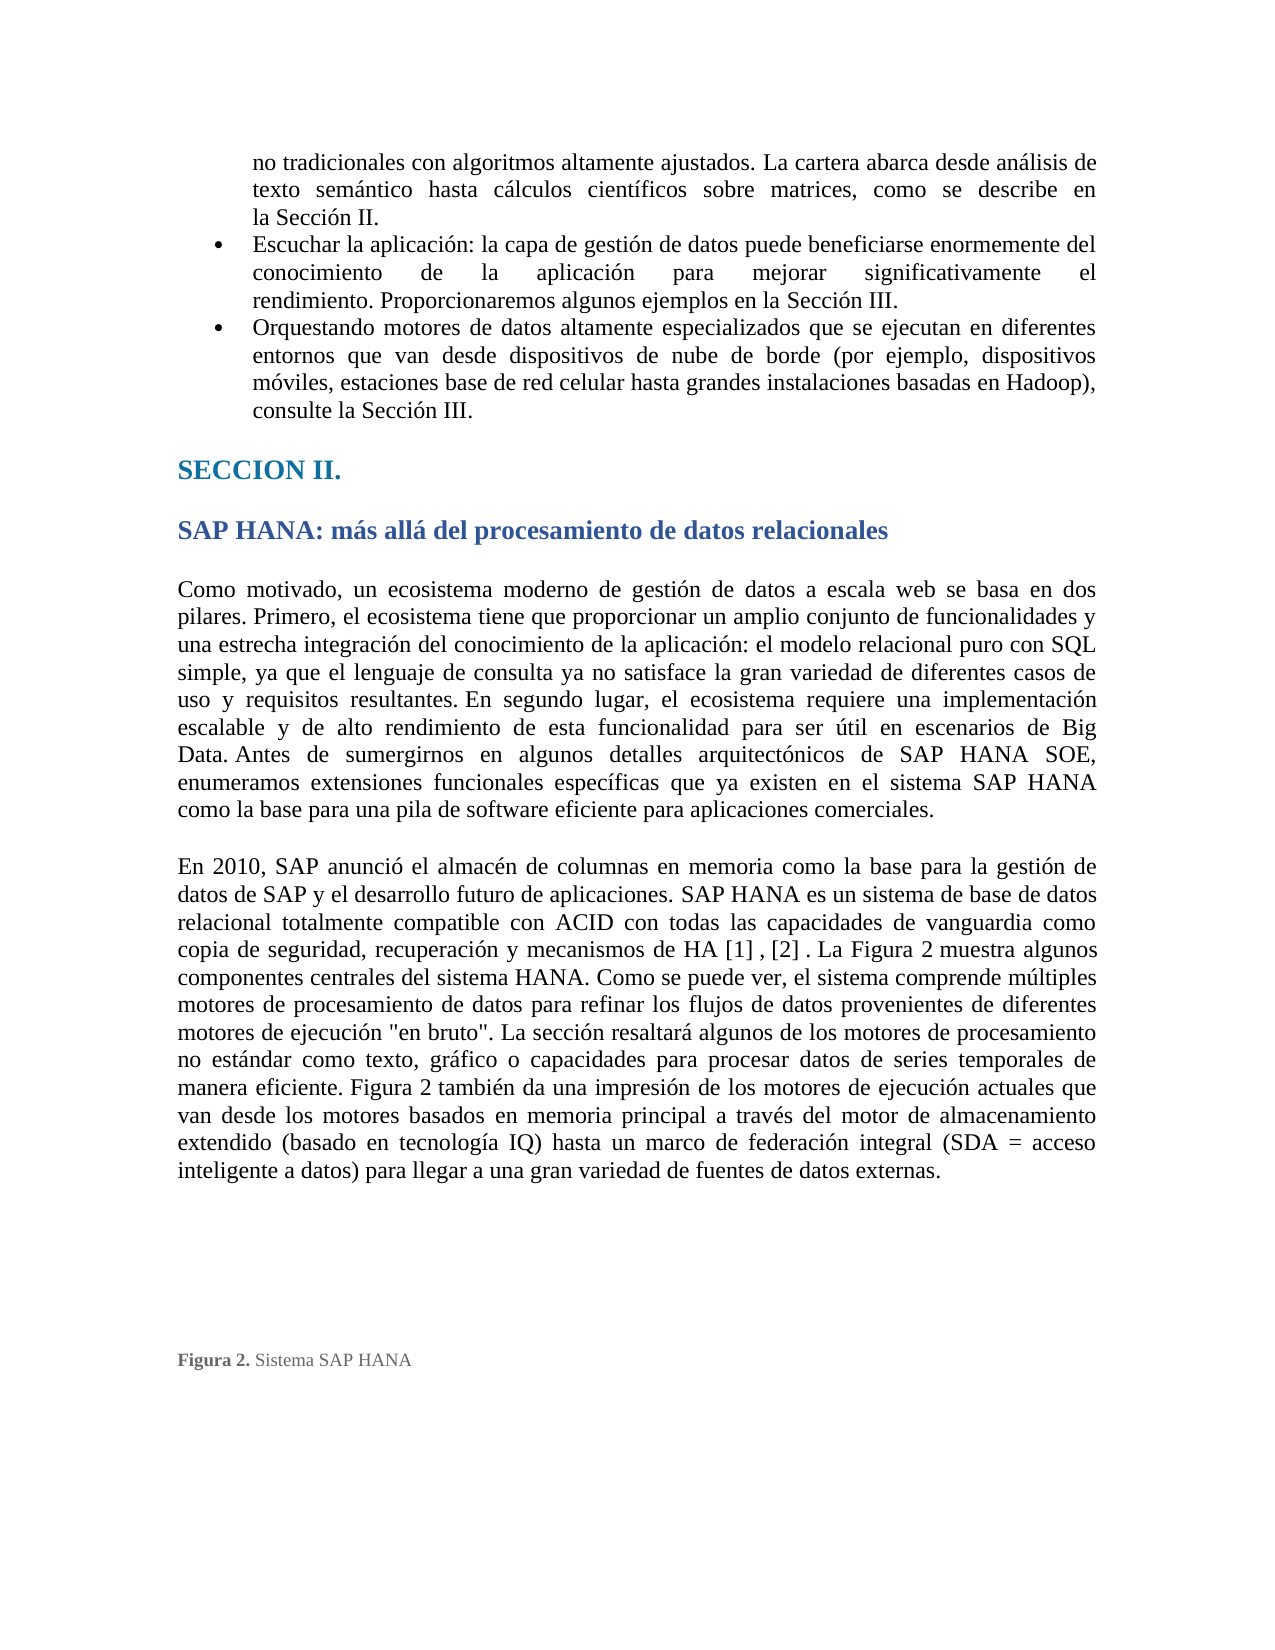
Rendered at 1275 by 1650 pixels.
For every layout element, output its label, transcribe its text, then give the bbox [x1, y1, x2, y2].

list Orquestando motores de datos altamente especializados que se ejecutan en diferentes entornos que van desde dispositivos de nube de borde (por ejemplo, dispositivos móviles, estaciones base de red celular hasta grandes instalaciones basadas en Hadoop), consulte la Sección III. [215, 539, 1098, 649]
text El objetivo general del documento es transmitir el mensaje de que un sistema moderno de gestión de datos debe abordar al menos tres aspectos para tener éxito con respecto a los desafíos modernos de gestión de datos: [177, 148, 1098, 230]
text En 2010, SAP anunció el almacén de columnas en memoria como la base para la gestión de datos de SAP y el desarrollo futuro de aplicaciones. SAP HANA es un sistema de base de datos relacional totalmente compatible con ACID con todas las capacidades de vanguardia como copia de seguridad, recuperación y mecanismos de HA [1] , [2] . La Figura 2 muestra algunos componentes centrales del sistema HANA. Como se puede ver, el sistema comprende múltiples motores de procesamiento de datos para refinar los flujos de datos provenientes de diferentes motores de ejecución "en bruto". La sección resaltará algunos de los motores de procesamiento no estándar como texto, gráfico o capacidades para procesar datos de series temporales de manera eficiente. Figura 2 también da una impresión de los motores de ejecución actuales que van desde los motores basados ​​en memoria principal a través del motor de almacenamiento extendido (basado en tecnología IQ) hasta un marco de federación integral (SDA = acceso inteligente a datos) para llegar a una gran variedad de fuentes de datos externas. [177, 1078, 1098, 1409]
list Escuchar la aplicación: la capa de gestión de datos puede beneficiarse enormemente del conocimiento de la aplicación para mejorar significativamente el rendimiento. Proporcionaremos algunos ejemplos en la Sección III. [215, 427, 1098, 509]
subtitle SAP HANA: más allá del procesamiento de datos relacionales [177, 740, 1098, 771]
text Como motivado, un ecosistema moderno de gestión de datos a escala web se basa en dos pilares. Primero, el ecosistema tiene que proporcionar un amplio conjunto de funcionalidades y una estrecha integración del conocimiento de la aplicación: el modelo relacional puro con SQL simple, ya que el lenguaje de consulta ya no satisface la gran variedad de diferentes casos de uso y requisitos resultantes. En segundo lugar, el ecosistema requiere una implementación escalable y de alto rendimiento de esta funcionalidad para ser útil en escenarios de Big Data. Antes de sumergirnos en algunos detalles arquitectónicos de SAP HANA SOE, enumeramos extensiones funcionales específicas que ya existen en el sistema SAP HANA como la base para una pila de software eficiente para aplicaciones comerciales. [177, 800, 1098, 1049]
list Proporcionando una variedad de estructuras de datos especializadas y algoritmos integrados: Dentro de SAP HANA, proporcionamos una gran cantidad de tipos de datos no tradicionales con algoritmos altamente ajustados. La cartera abarca desde análisis de texto semántico hasta cálculos científicos sobre matrices, como se describe en la Sección II. [215, 259, 1098, 398]
text SECCION II. [177, 678, 1098, 711]
